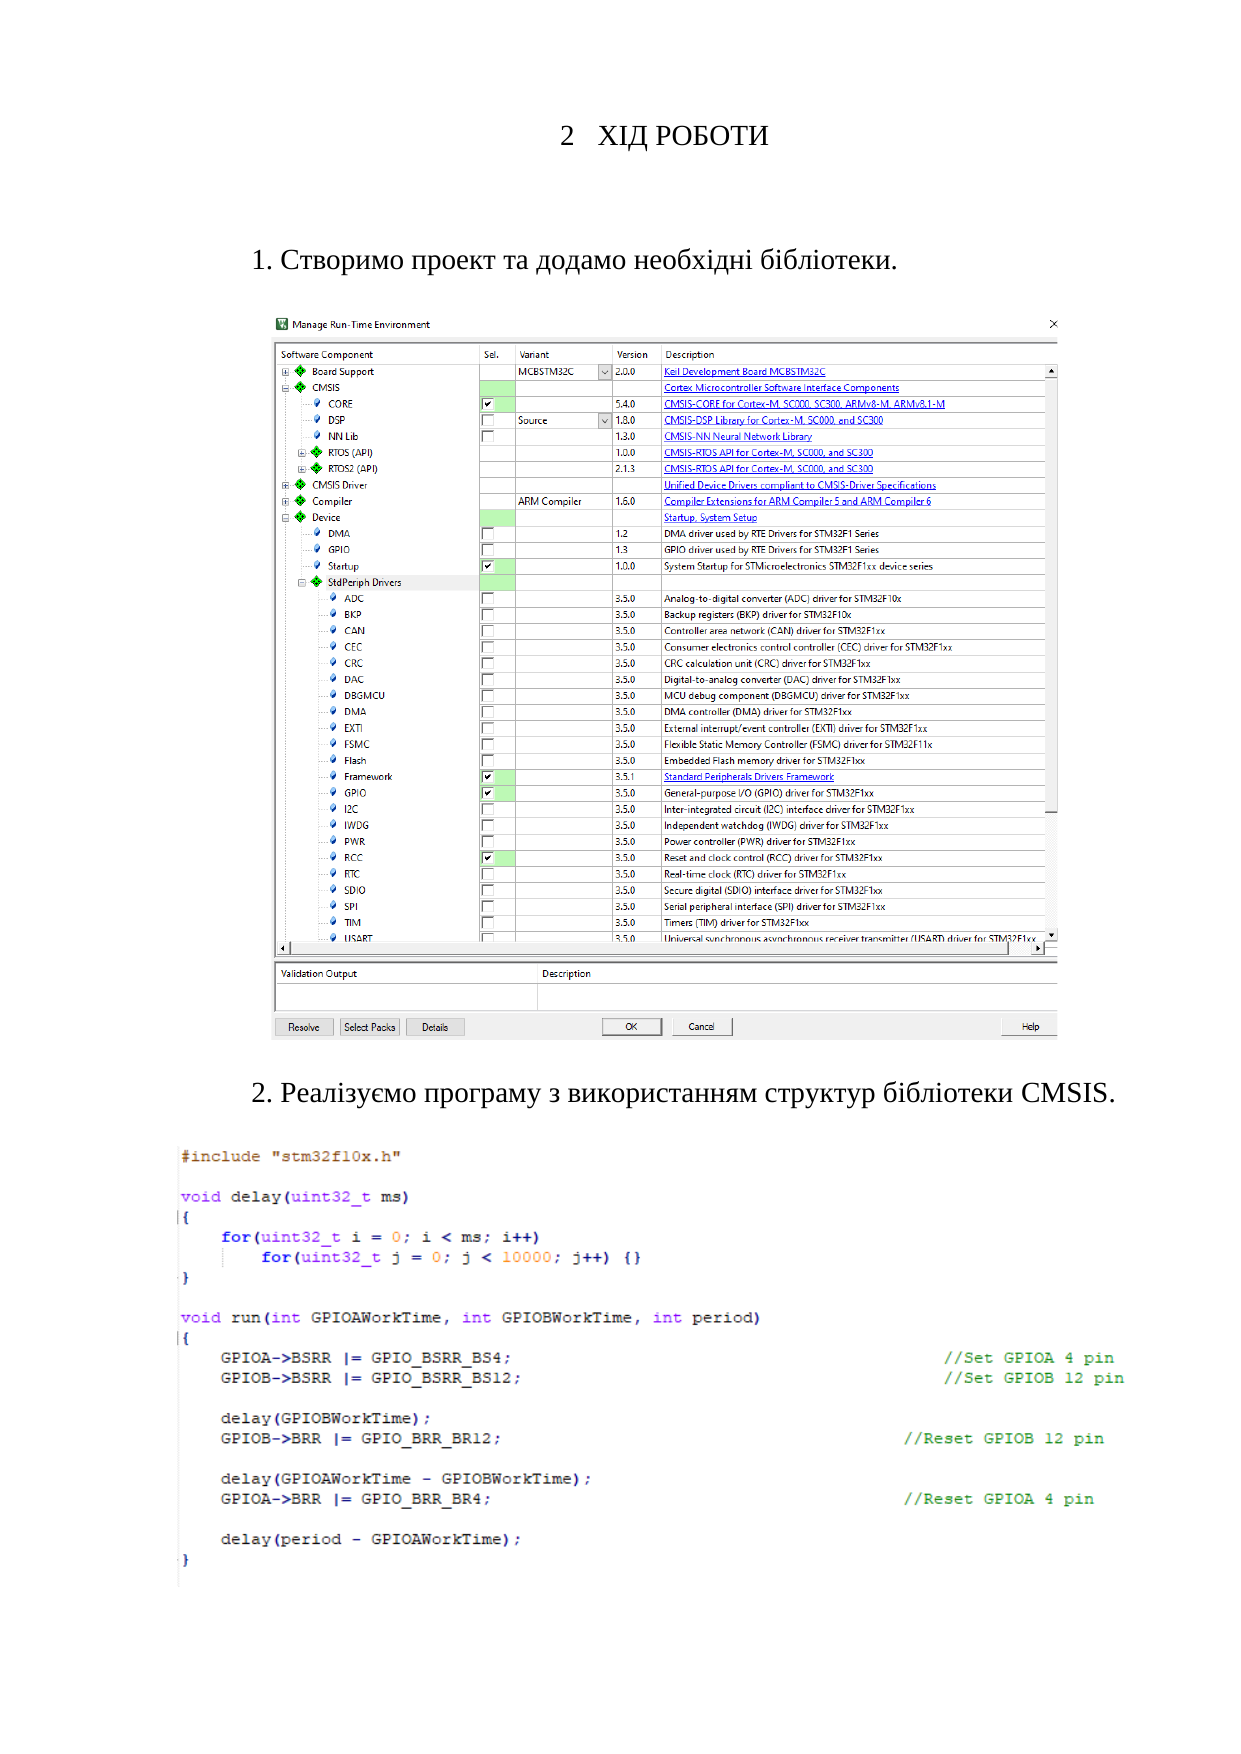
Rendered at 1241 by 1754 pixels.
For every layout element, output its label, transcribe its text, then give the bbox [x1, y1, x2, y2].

text 2. Реалізуємо програму з використанням структур бібліотеки CMSIS. [177, 1075, 1152, 1108]
picture [271, 313, 1058, 1040]
picture [177, 1146, 1152, 1587]
text 1. Створимо проект та додамо необхідні бібліотеки. [177, 242, 1152, 276]
list ХІД РОБОТИ [177, 118, 1152, 152]
